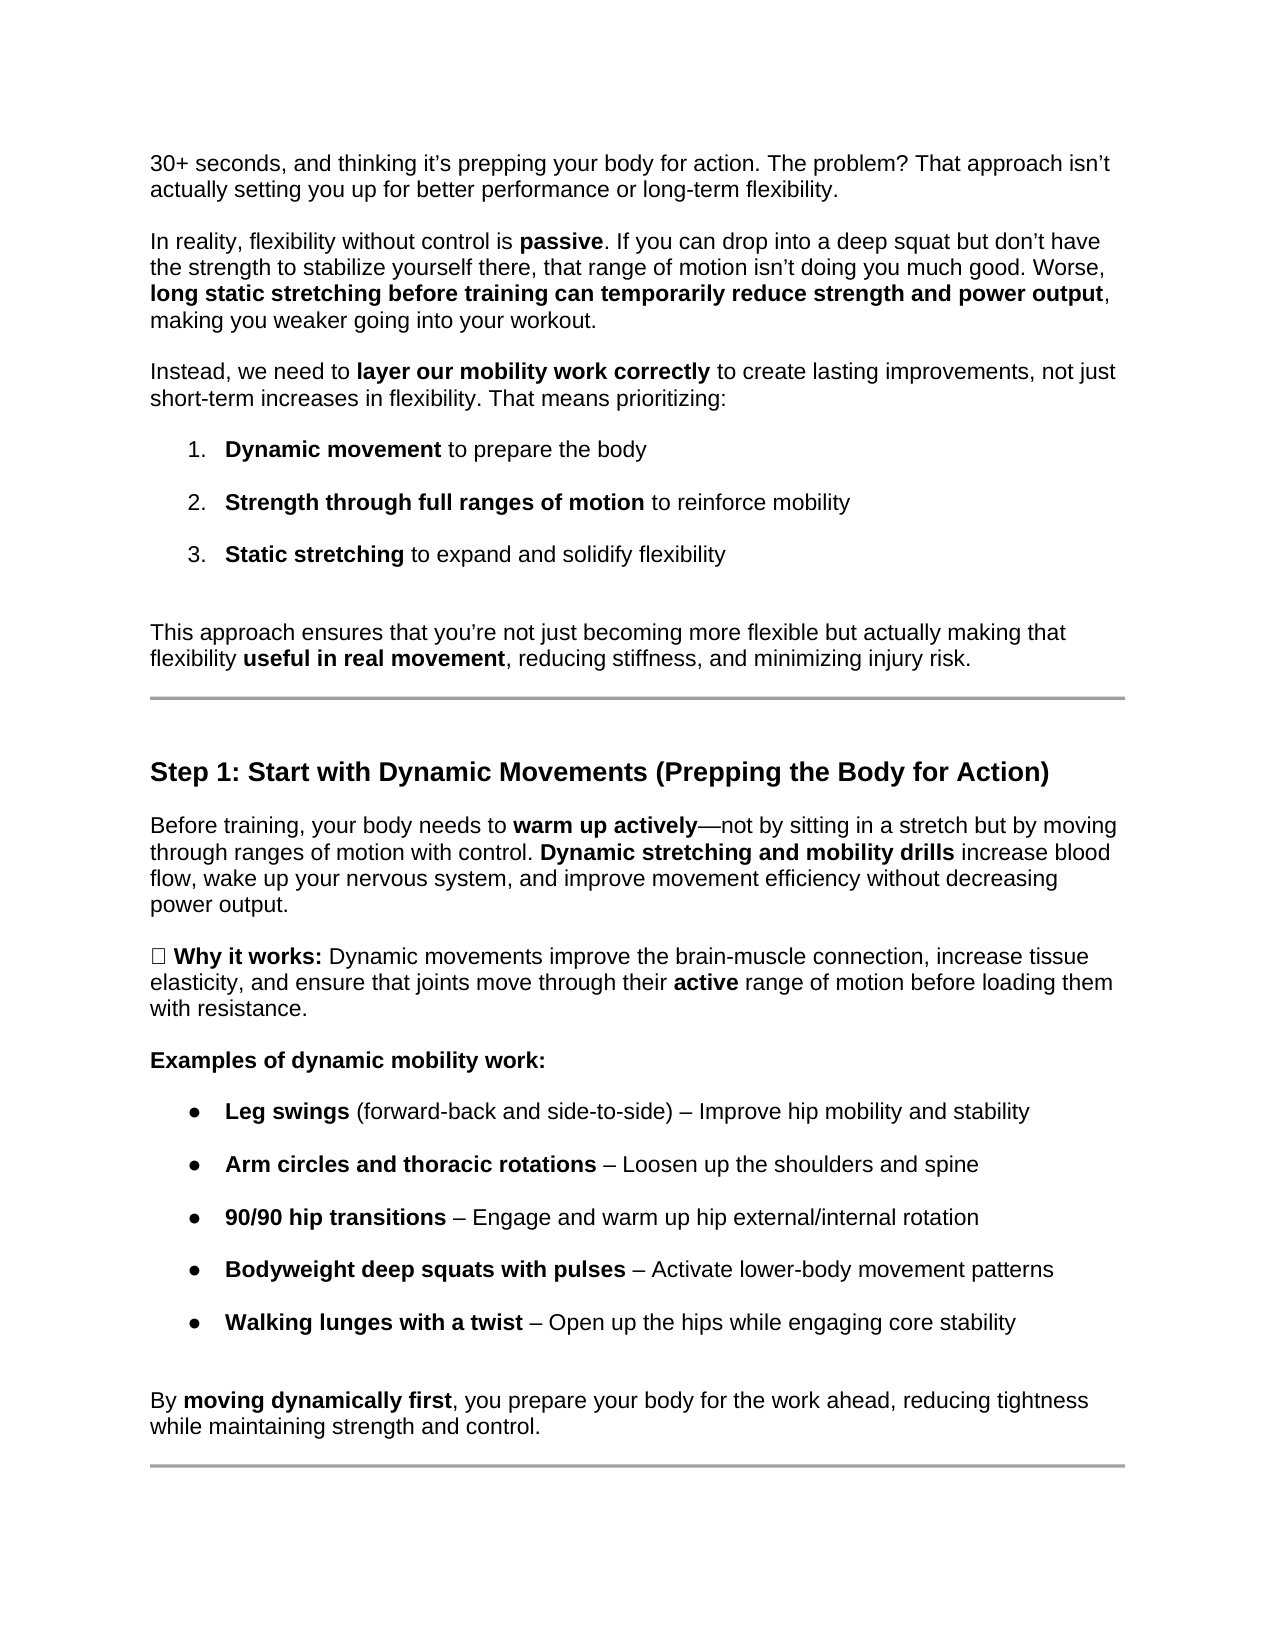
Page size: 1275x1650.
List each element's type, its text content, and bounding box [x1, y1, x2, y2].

text This approach ensures that you’re not just becoming more flexible but actually making that flexibility useful in real movement, reducing stiffness, and minimizing injury risk. [150, 619, 1125, 672]
list Strength through full ranges of motion to reinforce mobility [187, 488, 1125, 541]
text Instead, we need to layer our mobility work correctly to create lasting improvements, not just short-term increases in flexibility. That means prioritizing: [150, 358, 1125, 411]
list 90/90 hip transitions – Engage and warm up hip external/internal rotation [187, 1203, 1125, 1256]
list Leg swings (forward-back and side-to-side) – Improve hip mobility and stability [187, 1098, 1125, 1151]
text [150, 150, 1125, 203]
text Examples of dynamic mobility work: [150, 1047, 1125, 1073]
subtitle Step 1: Start with Dynamic Movements (Prepping the Body for Action) [150, 756, 1125, 787]
list Bodyweight deep squats with pulses – Activate lower-body movement patterns [187, 1256, 1125, 1309]
text Before training, your body needs to warm up actively—not by sitting in a stretch but by moving through ranges of motion with control. Dynamic stretching and mobility drills increase blood flow, wake up your nervous system, and improve movement efficiency without decreasing power output. [150, 812, 1125, 918]
list Static stretching to expand and solidify flexibility [187, 541, 1125, 594]
list Walking lunges with a twist – Open up the hips while engaging core stability [187, 1309, 1125, 1362]
list Dynamic movement to prepare the body [187, 436, 1125, 488]
list Arm circles and thoracic rotations – Loosen up the shoulders and spine [187, 1151, 1125, 1203]
text In reality, flexibility without control is passive. If you can drop into a deep squat but don’t have the strength to stabilize yourself there, that range of motion isn’t doing you much good. Worse, long static stretching before training can temporarily reduce strength and power output, making you weaker going into your workout. [150, 228, 1125, 333]
text By moving dynamically first, you prepare your body for the work ahead, reducing tightness while maintaining strength and control. [150, 1387, 1125, 1439]
text 💡 Why it works: Dynamic movements improve the brain-muscle connection, increase tissue elasticity, and ensure that joints move through their active range of motion before loading them with resistance. [150, 943, 1125, 1022]
